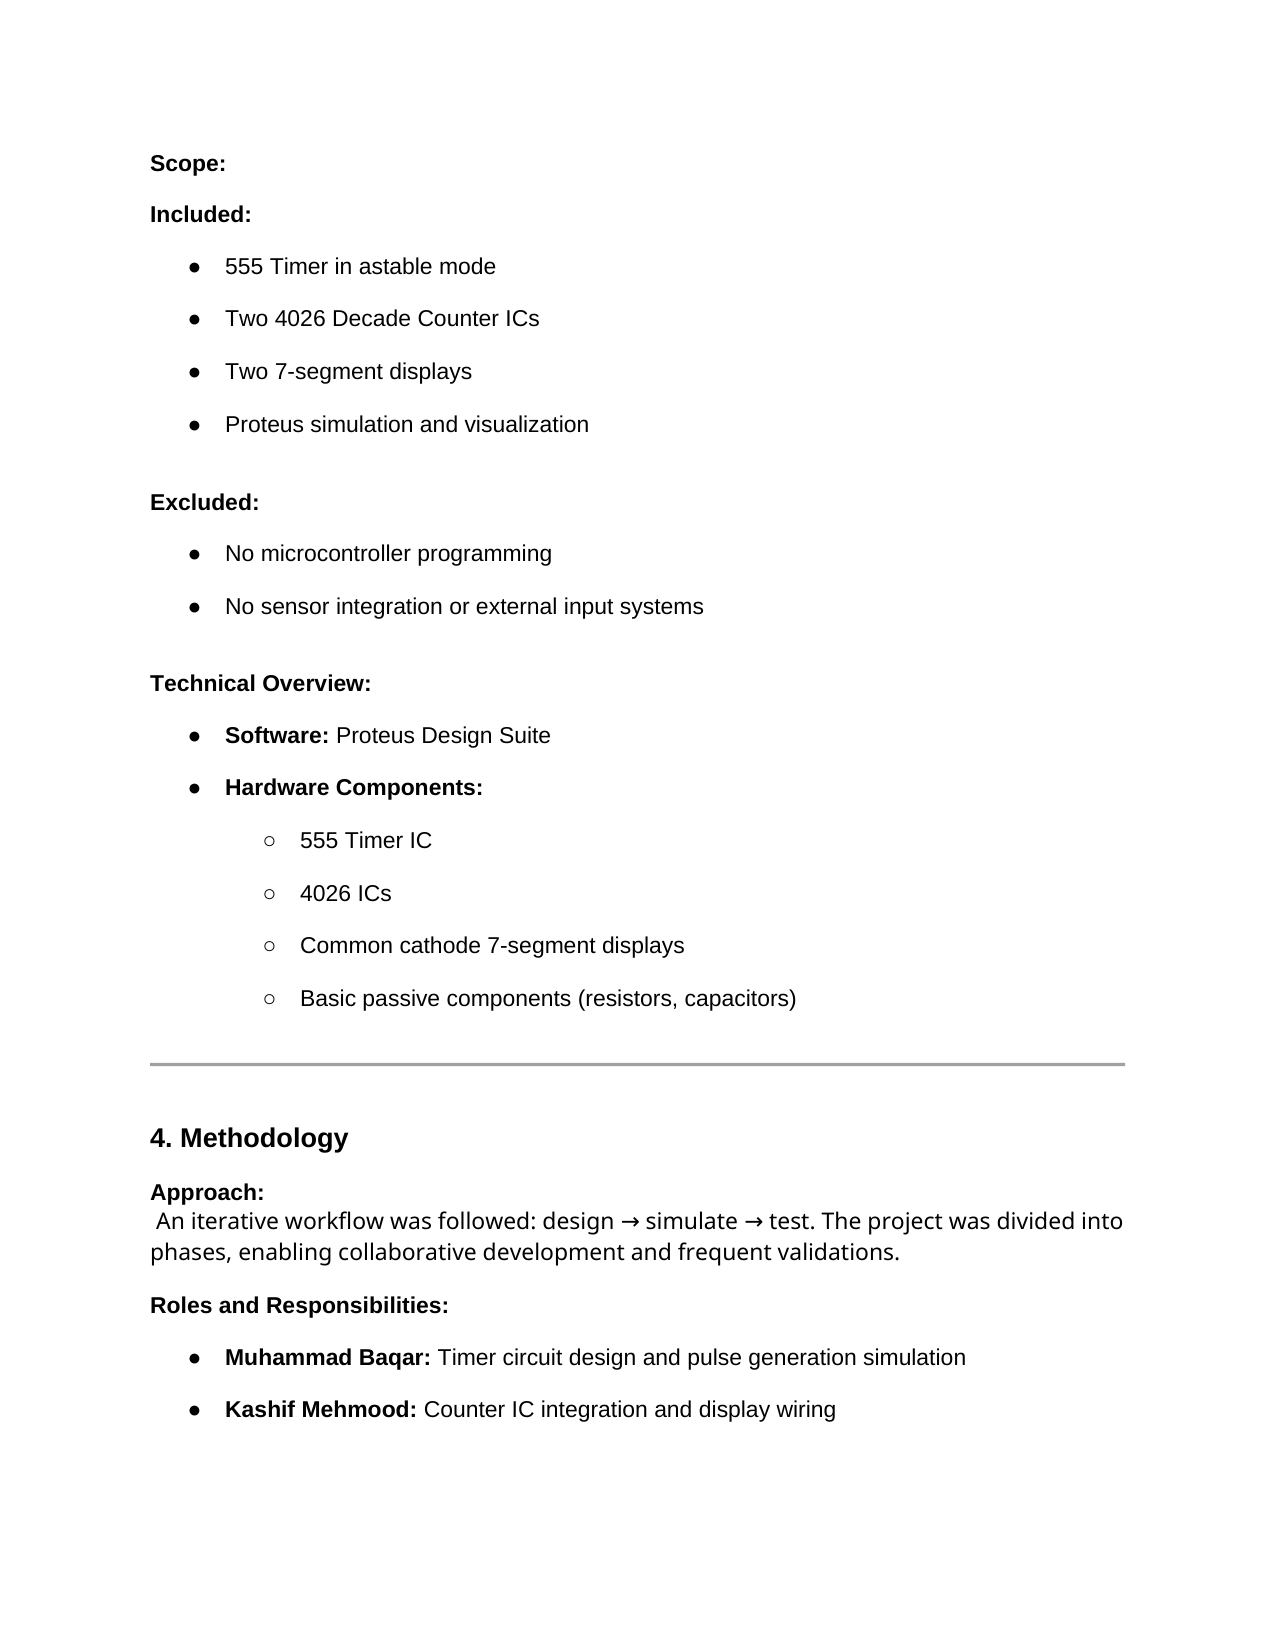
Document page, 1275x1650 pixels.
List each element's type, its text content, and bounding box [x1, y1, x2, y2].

list Kashif Mehmood: Counter IC integration and display wiring [187, 1396, 1125, 1449]
text Scope: [150, 150, 1125, 176]
list Basic passive components (resistors, capacitors) [262, 985, 1125, 1038]
list Muhammad Baqar: Timer circuit design and pulse generation simulation [187, 1344, 1125, 1396]
list 555 Timer IC [262, 827, 1125, 880]
list Common cathode 7-segment displays [262, 932, 1125, 985]
list Software: Proteus Design Suite [187, 722, 1125, 774]
list Two 4026 Decade Counter ICs [187, 305, 1125, 358]
list Proteus simulation and visualization [187, 411, 1125, 463]
text Roles and Responsibilities: [150, 1292, 1125, 1319]
list Two 7-segment displays [187, 358, 1125, 411]
list 4026 ICs [262, 880, 1125, 932]
list No sensor integration or external input systems [187, 593, 1125, 645]
list 555 Timer in astable mode [187, 253, 1125, 305]
text Included: [150, 201, 1125, 228]
list No microcontroller programming [187, 540, 1125, 593]
text Excluded: [150, 488, 1125, 515]
subtitle 4. Methodology [150, 1122, 1125, 1153]
text Technical Overview: [150, 670, 1125, 697]
text Approach: An iterative workflow was followed: design → simulate → test. The project was divided into phases, enabling collaborative development and frequent validations. [150, 1178, 1125, 1267]
list Hardware Components: [187, 774, 1125, 827]
